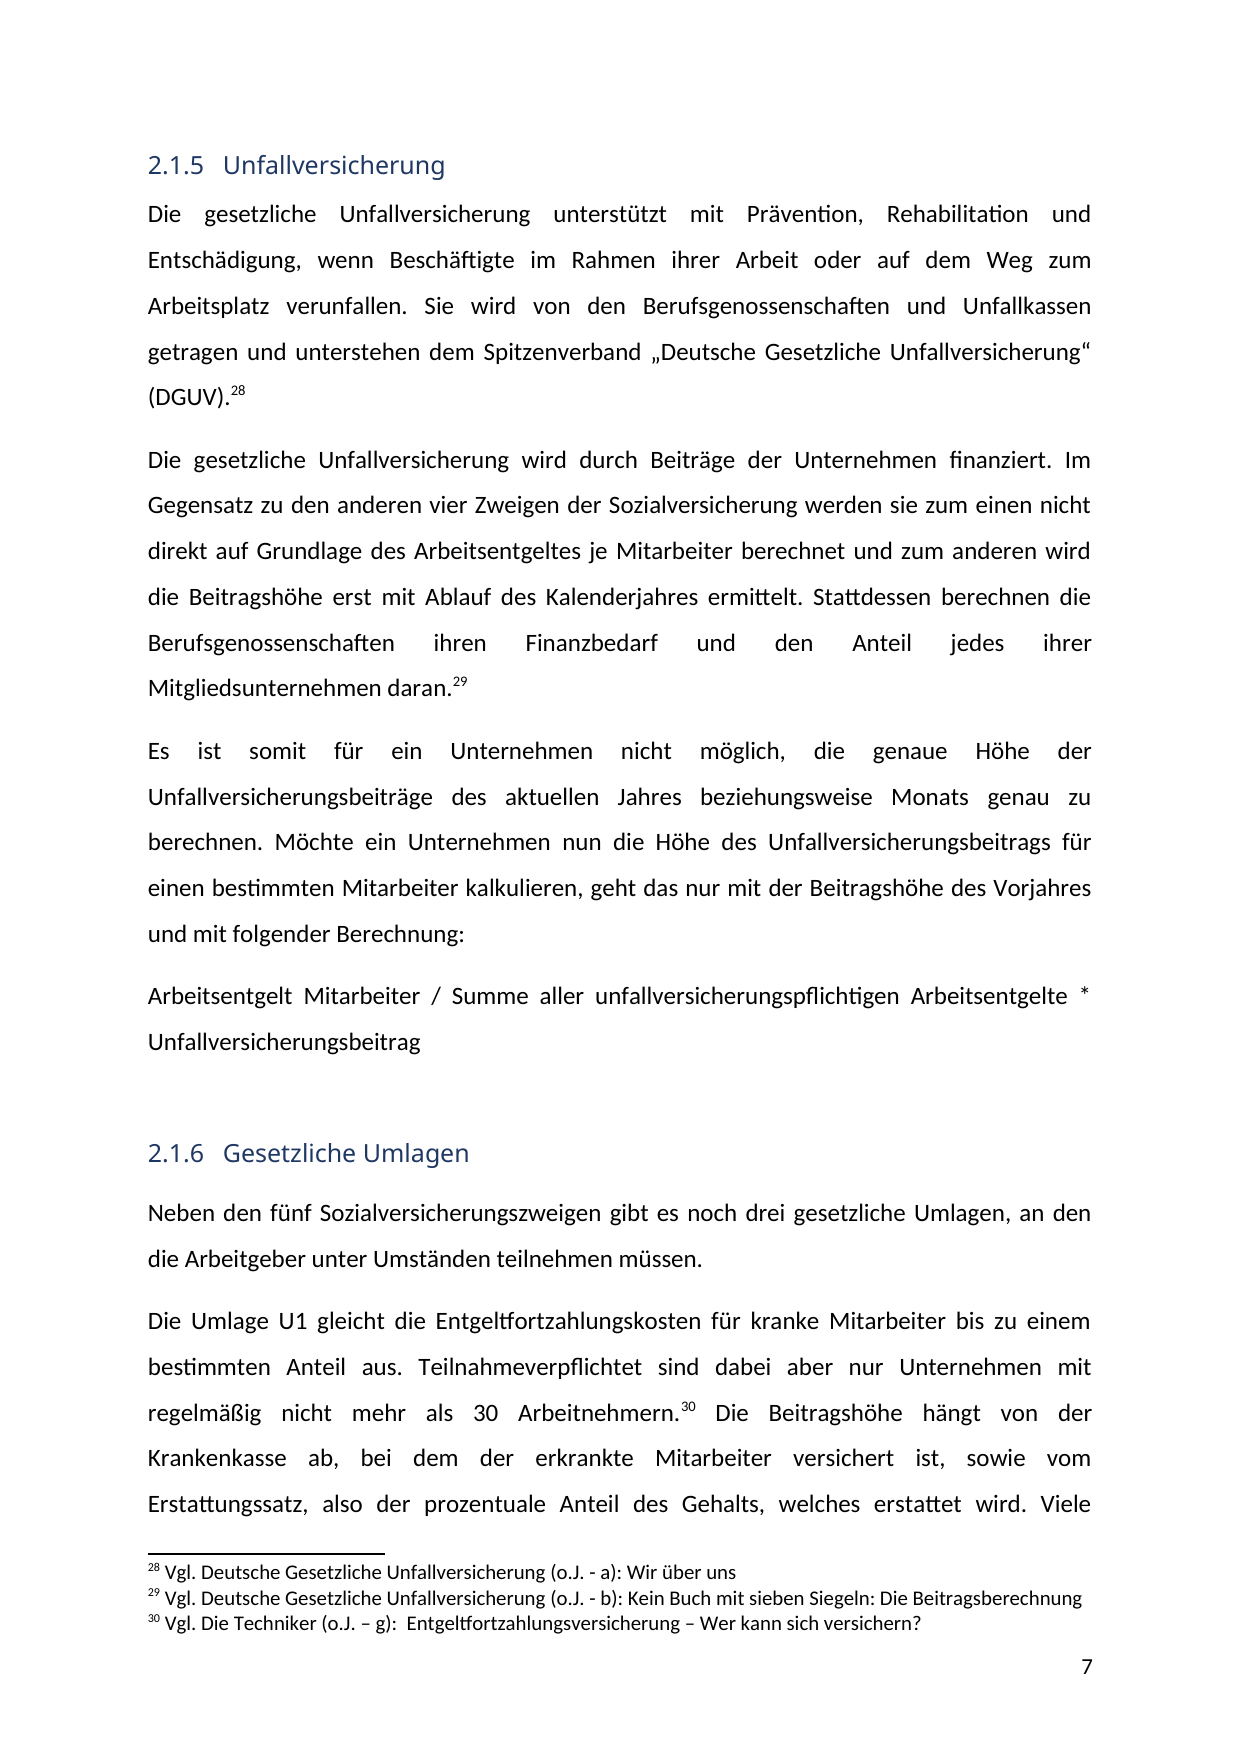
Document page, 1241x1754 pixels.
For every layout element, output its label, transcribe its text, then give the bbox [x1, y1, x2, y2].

subtitle Unfallversicherung [148, 148, 1093, 182]
subtitle Gesetzliche Umlagen [148, 1135, 1093, 1169]
text Arbeitsentgelt Mitarbeiter / Summe aller unfallversicherungspflichtigen Arbeitsentgelte * Unfallversicherungsbeitrag [148, 980, 1093, 1057]
text Es ist somit für ein Unternehmen nicht möglich, die genaue Höhe der Unfallversicherungsbeiträge des aktuellen Jahres beziehungsweise Monats genau zu berechnen. Möchte ein Unternehmen nun die Höhe des Unfallversicherungsbeitrags für einen bestimmten Mitarbeiter kalkulieren, geht das nur mit der Beitragshöhe des Vorjahres und mit folgender Berechnung: [148, 735, 1093, 948]
text Neben den fünf Sozialversicherungszweigen gibt es noch drei gesetzliche Umlagen, an den die Arbeitgeber unter Umständen teilnehmen müssen. [148, 1197, 1093, 1273]
